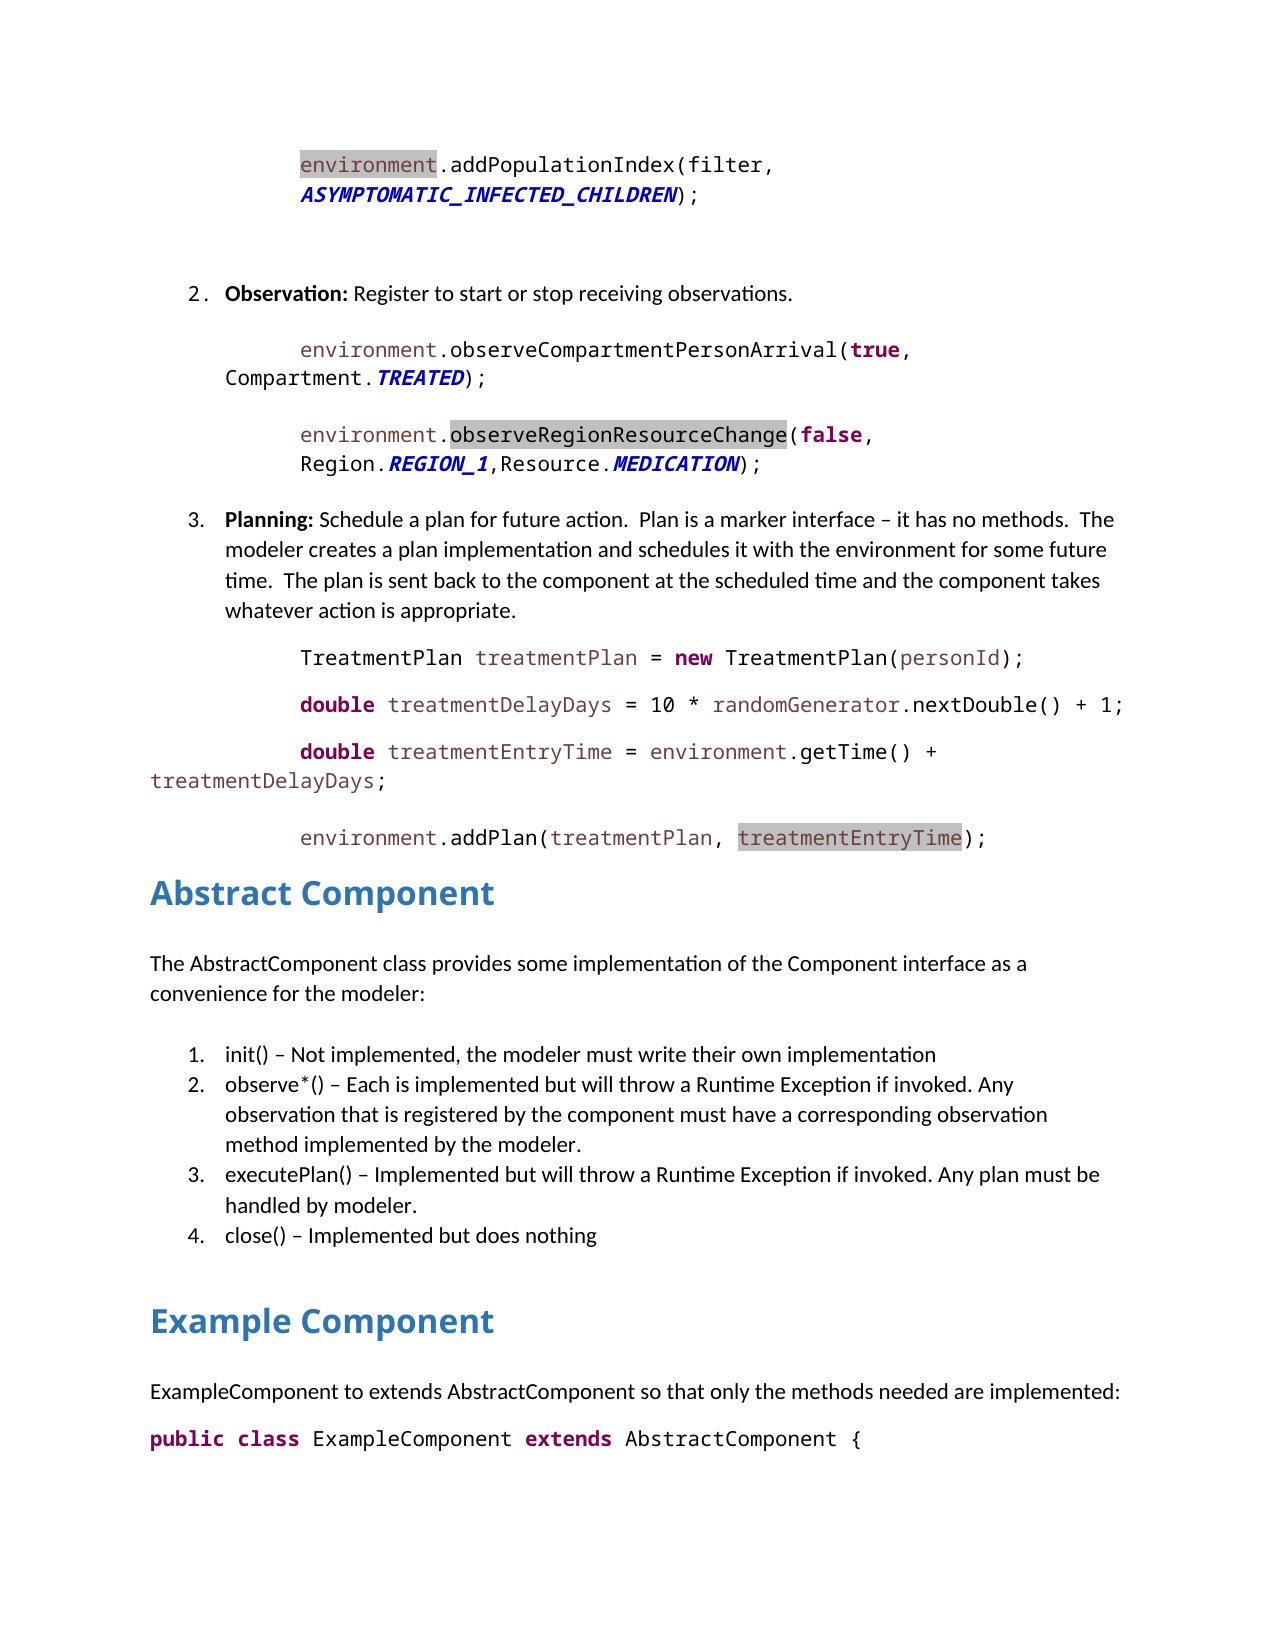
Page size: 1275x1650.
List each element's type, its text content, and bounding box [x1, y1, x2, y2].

list environment.addPopulationIndex(filter, ASYMPTOMATIC_INFECTED_CHILDREN); [300, 150, 1125, 209]
list executePlan() – Implemented but will throw a Runtime Exception if invoked. Any plan must be handled by modeler. [187, 1161, 1125, 1219]
list ExampleComponent to extends AbstractComponent so that only the methods needed are implemented: [150, 1377, 1125, 1405]
list close() – Implemented but does nothing [187, 1221, 1125, 1249]
text public class ExampleComponent extends AbstractComponent { [150, 1424, 1125, 1453]
text environment.addPlan(treatmentPlan, treatmentEntryTime); [962, 823, 1125, 851]
list observe*() – Each is implemented but will throw a Runtime Exception if invoked. Any observation that is registered by the component must have a corresponding observation method implemented by the modeler. [187, 1070, 1125, 1158]
list Planning: Schedule a plan for future action. Plan is a marker interface – it has no methods. The modeler creates a plan implementation and schedules it with the environment for some future time. The plan is sent back to the component at the scheduled time and the component takes whatever action is appropriate. [187, 505, 1125, 624]
list environment.observeCompartmentPersonArrival(true, Compartment.TREATED); [225, 335, 1125, 392]
list init() – Not implemented, the modeler must write their own implementation [187, 1040, 1125, 1068]
subtitle Example Component [150, 1298, 1125, 1343]
text double treatmentDelayDays = 10 * randomGenerator.nextDouble() + 1; [300, 690, 1125, 718]
list The AbstractComponent class provides some implementation of the Component interface as a convenience for the modeler: [150, 949, 1125, 1007]
text environment.addPlan(treatmentPlan, treatmentEntryTime); [300, 823, 738, 851]
text TreatmentPlan treatmentPlan = new TreatmentPlan(personId); [300, 643, 1125, 671]
text double treatmentEntryTime = environment.getTime() + treatmentDelayDays; [150, 737, 1125, 794]
list Observation: Register to start or stop receiving observations. [187, 279, 1125, 307]
subtitle Abstract Component [150, 870, 1125, 915]
text environment.observeRegionResourceChange(false, Region.REGION_1,Resource.MEDICATION); [300, 420, 1125, 477]
